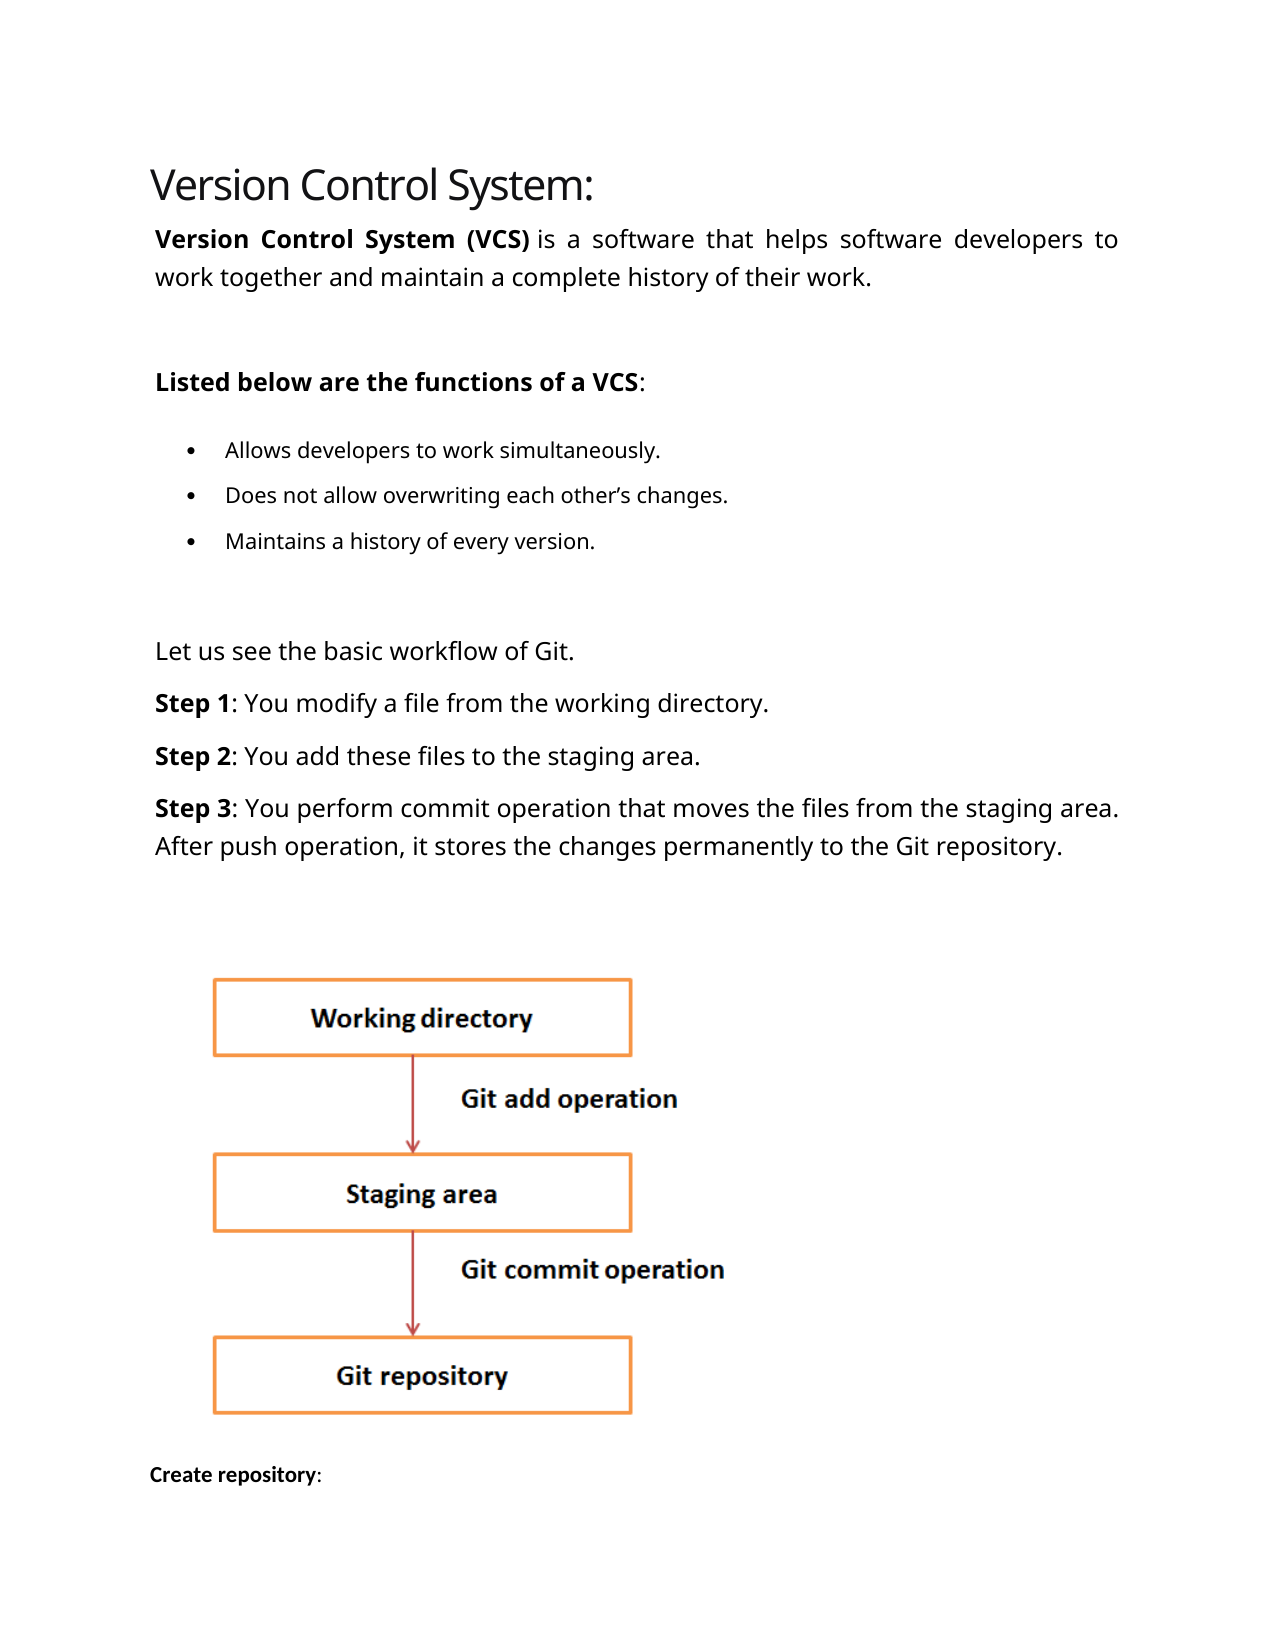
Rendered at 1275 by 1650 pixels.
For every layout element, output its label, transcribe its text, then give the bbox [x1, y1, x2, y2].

text Version Control System (VCS) is a software that helps software developers to work together and maintain a complete history of their work. [155, 218, 1120, 293]
text Create repository: [150, 1461, 1125, 1489]
text Step 1: You modify a file from the working directory. [155, 682, 1120, 720]
list Allows developers to work simultaneously. [187, 427, 1125, 465]
text Version Control System: [150, 155, 1120, 213]
list Maintains a history of every version. [187, 518, 1125, 556]
text Step 3: You perform commit operation that moves the files from the staging area. After push operation, it stores the changes permanently to the Git repository. [155, 787, 1120, 862]
text Listed below are the functions of a VCS: [155, 361, 1120, 398]
picture [150, 936, 740, 1442]
text Let us see the basic workflow of Git. [155, 630, 1120, 667]
list Does not allow overwriting each other’s changes. [187, 473, 1125, 510]
text Step 2: You add these files to the staging area. [155, 735, 1120, 772]
